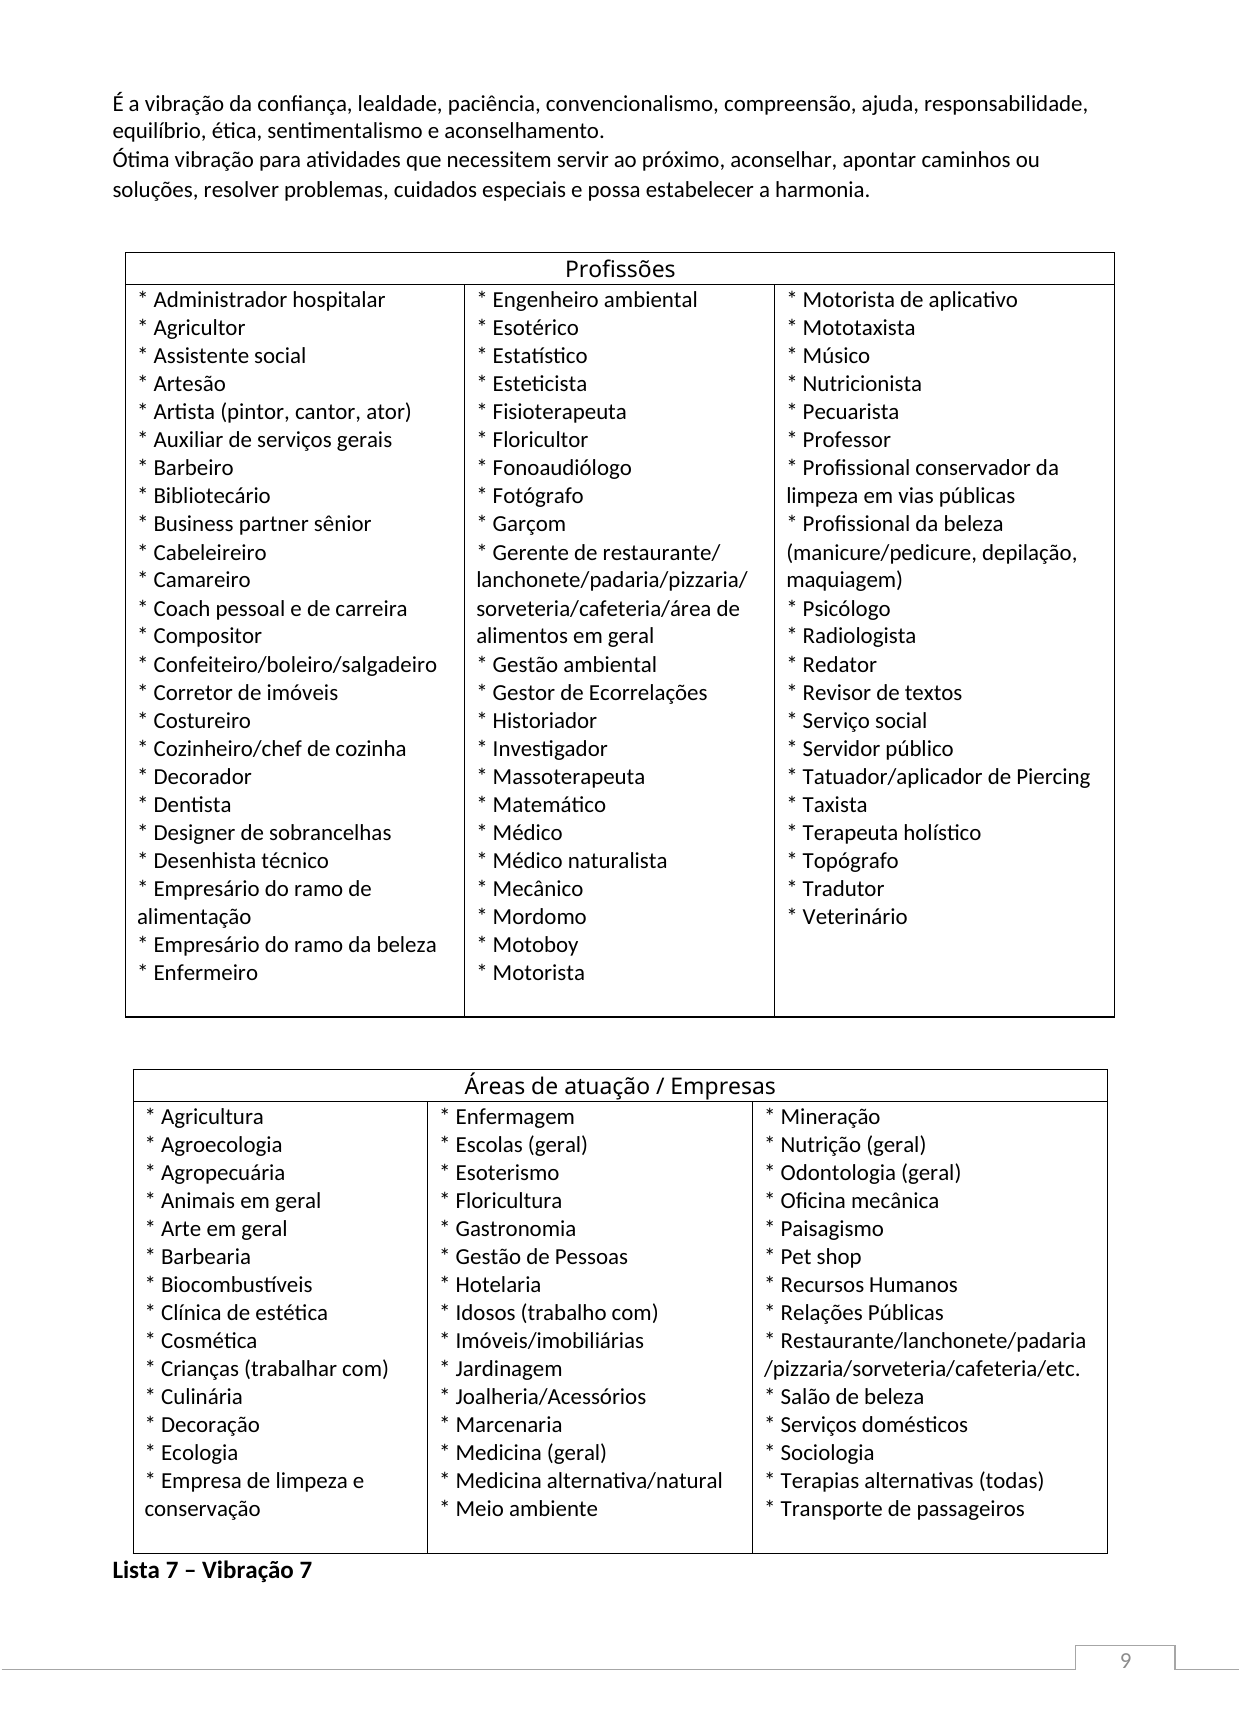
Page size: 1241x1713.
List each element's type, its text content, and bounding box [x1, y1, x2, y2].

table_cell * Engenheiro ambiental * Esotérico * Estatístico * Esteticista * Fisioterapeuta * Floricultor * Fonoaudiólogo * Fotógrafo * Garçom * Gerente de restaurante/ lanchonete/padaria/pizzaria/ sorveteria/cafeteria/área de alimentos em geral * Gestão ambiental * Gestor de Ecorrelações * Historiador * Investigador * Massoterapeuta * Matemático * Médico * Médico naturalista * Mecânico * Mordomo * Motoboy * Motorista [465, 285, 774, 1016]
table_cell * Motorista de aplicativo * Mototaxista * Músico * Nutricionista * Pecuarista * Professor * Profissional conservador da limpeza em vias públicas * Profissional da beleza (manicure/pedicure, depilação, maquiagem) * Psicólogo * Radiologista * Redator * Revisor de textos * Serviço social * Servidor público * Tatuador/aplicador de Piercing * Taxista * Terapeuta holístico * Topógrafo * Tradutor * Veterinário [775, 285, 1114, 1016]
table_header Áreas de atuação / Empresas [134, 1070, 1107, 1101]
table_cell * Enfermagem * Escolas (geral) * Esoterismo * Floricultura * Gastronomia * Gestão de Pessoas * Hotelaria * Idosos (trabalho com) * Imóveis/imobiliárias * Jardinagem * Joalheria/Acessórios * Marcenaria * Medicina (geral) * Medicina alternativa/natural * Meio ambiente [428, 1102, 752, 1553]
text É a vibração da confiança, lealdade, paciência, convencionalismo, compreensão, ajuda, responsabilidade, equilíbrio, ética, sentimentalismo e aconselhamento. Ótima vibração para atividades que necessitem servir ao próximo, aconselhar, apontar caminhos ou soluções, resolver problemas, cuidados especiais e possa estabelecer a harmonia. [112, 89, 1128, 231]
table_header Profissões [126, 253, 1114, 284]
table_cell * Mineração * Nutrição (geral) * Odontologia (geral) * Oficina mecânica * Paisagismo * Pet shop * Recursos Humanos * Relações Públicas * Restaurante/lanchonete/padaria /pizzaria/sorveteria/cafeteria/etc. * Salão de beleza * Serviços domésticos * Sociologia * Terapias alternativas (todas) * Transporte de passageiros [753, 1102, 1107, 1553]
text Lista 7 – Vibração 7 [112, 1554, 1128, 1584]
table_cell * Agricultura * Agroecologia * Agropecuária * Animais em geral * Arte em geral * Barbearia * Biocombustíveis * Clínica de estética * Cosmética * Crianças (trabalhar com) * Culinária * Decoração * Ecologia * Empresa de limpeza e conservação [134, 1102, 427, 1553]
table_cell * Administrador hospitalar * Agricultor * Assistente social * Artesão * Artista (pintor, cantor, ator) * Auxiliar de serviços gerais * Barbeiro * Bibliotecário * Business partner sênior * Cabeleireiro * Camareiro * Coach pessoal e de carreira * Compositor * Confeiteiro/boleiro/salgadeiro * Corretor de imóveis * Costureiro * Cozinheiro/chef de cozinha * Decorador * Dentista * Designer de sobrancelhas * Desenhista técnico * Empresário do ramo de alimentação * Empresário do ramo da beleza * Enfermeiro [126, 285, 464, 1016]
